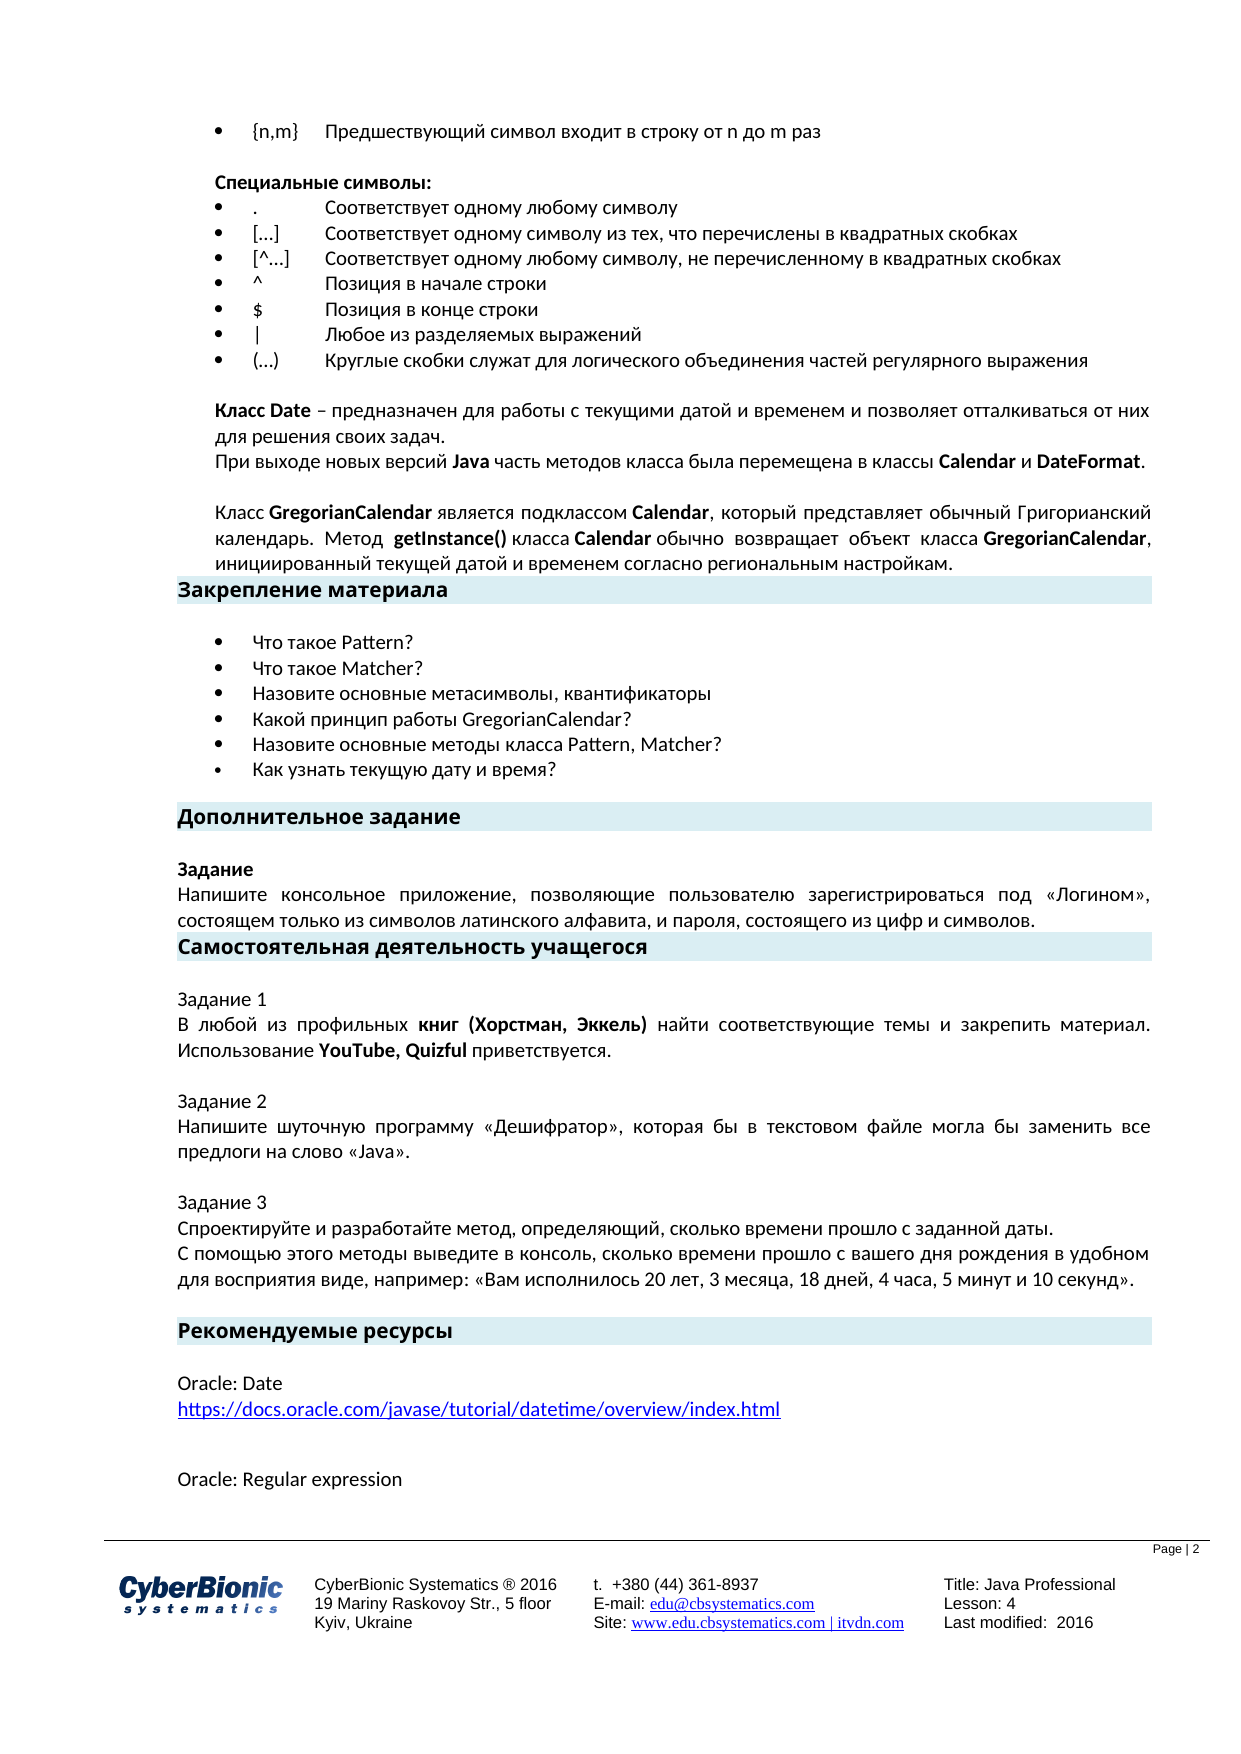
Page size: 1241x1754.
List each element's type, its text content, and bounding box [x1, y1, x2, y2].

text Задание [177, 856, 1152, 882]
subtitle Закрепление материала [177, 576, 1152, 604]
text Oracle: Date [177, 1371, 1152, 1396]
text С помощью этого методы выведите в консоль, сколько времени прошло с вашего дня рождения в удобном для восприятия виде, например: «Вам исполнилось 20 лет, 3 месяца, 18 дней, 4 часа, 5 минут и 10 секунд». [177, 1240, 1152, 1291]
list [^…] Соответствует одному любому символу, не перечисленному в квадратных скобках [215, 245, 1152, 271]
text Класс Date – предназначен для работы с текущими датой и временем и позволяет отталкиваться от них для решения своих задач. [215, 398, 1152, 448]
picture [115, 1570, 289, 1624]
text Задание 2 [177, 1088, 1152, 1113]
text Напишите шуточную программу «Дешифратор», которая бы в текстовом файле могла бы заменить все предлоги на слово «Java». [177, 1113, 1152, 1164]
list (…) Круглые скобки служат для логического объединения частей регулярного выражения [215, 347, 1152, 372]
list Какой принцип работы GregorianCalendar? [215, 706, 1152, 731]
text Напишите консольное приложение, позволяющие пользователю зарегистрироваться под «Логином», состоящем только из символов латинского алфавита, и пароля, состоящего из цифр и символов. [177, 882, 1152, 932]
text Класс GregorianCalendar является подклассом Calendar, который представляет обычный Григорианский календарь. Метод getInstance() класса Calendar обычно возвращает объект класса GregorianCalendar, инициированный текущей датой и временем согласно региональным настройкам. [215, 499, 1152, 576]
list ^ Позиция в начале строки [215, 271, 1152, 296]
list . Соответствует одному любому символу [215, 194, 1152, 220]
list Что такое Matcher? [215, 655, 1152, 680]
subtitle Рекомендуемые ресурсы [177, 1317, 1152, 1345]
list $ Позиция в конце строки [215, 296, 1152, 321]
subtitle Дополнительное задание [177, 802, 1152, 831]
text В любой из профильных книг (Хорстман, Эккель) найти соответствующие темы и закрепить материал. Использование YouTube, Quizful приветствуется. [177, 1012, 1152, 1062]
text Спроектируйте и разработайте метод, определяющий, сколько времени прошло с заданной даты. [177, 1215, 1152, 1240]
list Что такое Pattern? [215, 629, 1152, 655]
list Назовите основные методы класса Pattern, Matcher? [215, 731, 1152, 757]
text Специальные символы: [177, 169, 1152, 194]
list {n,m} Предшествующий символ входит в строку от n до m раз [215, 118, 1152, 143]
text https://docs.oracle.com/javase/tutorial/datetime/overview/index.html [177, 1396, 1152, 1421]
list Назовите основные метасимволы, квантификаторы [215, 680, 1152, 706]
text При выходе новых версий Java часть методов класса была перемещена в классы Calendar и DateFormat. [215, 448, 1152, 474]
list […] Соответствует одному символу из тех, что перечислены в квадратных скобках [215, 220, 1152, 245]
list Как узнать текущую дату и время? [215, 757, 1152, 782]
text Oracle: Regular expression [177, 1466, 1152, 1491]
list | Любое из разделяемых выражений [215, 321, 1152, 347]
subtitle Самостоятельная деятельность учащегося [177, 932, 1152, 961]
text Задание 1 [177, 986, 1152, 1012]
text Задание 3 [177, 1189, 1152, 1215]
